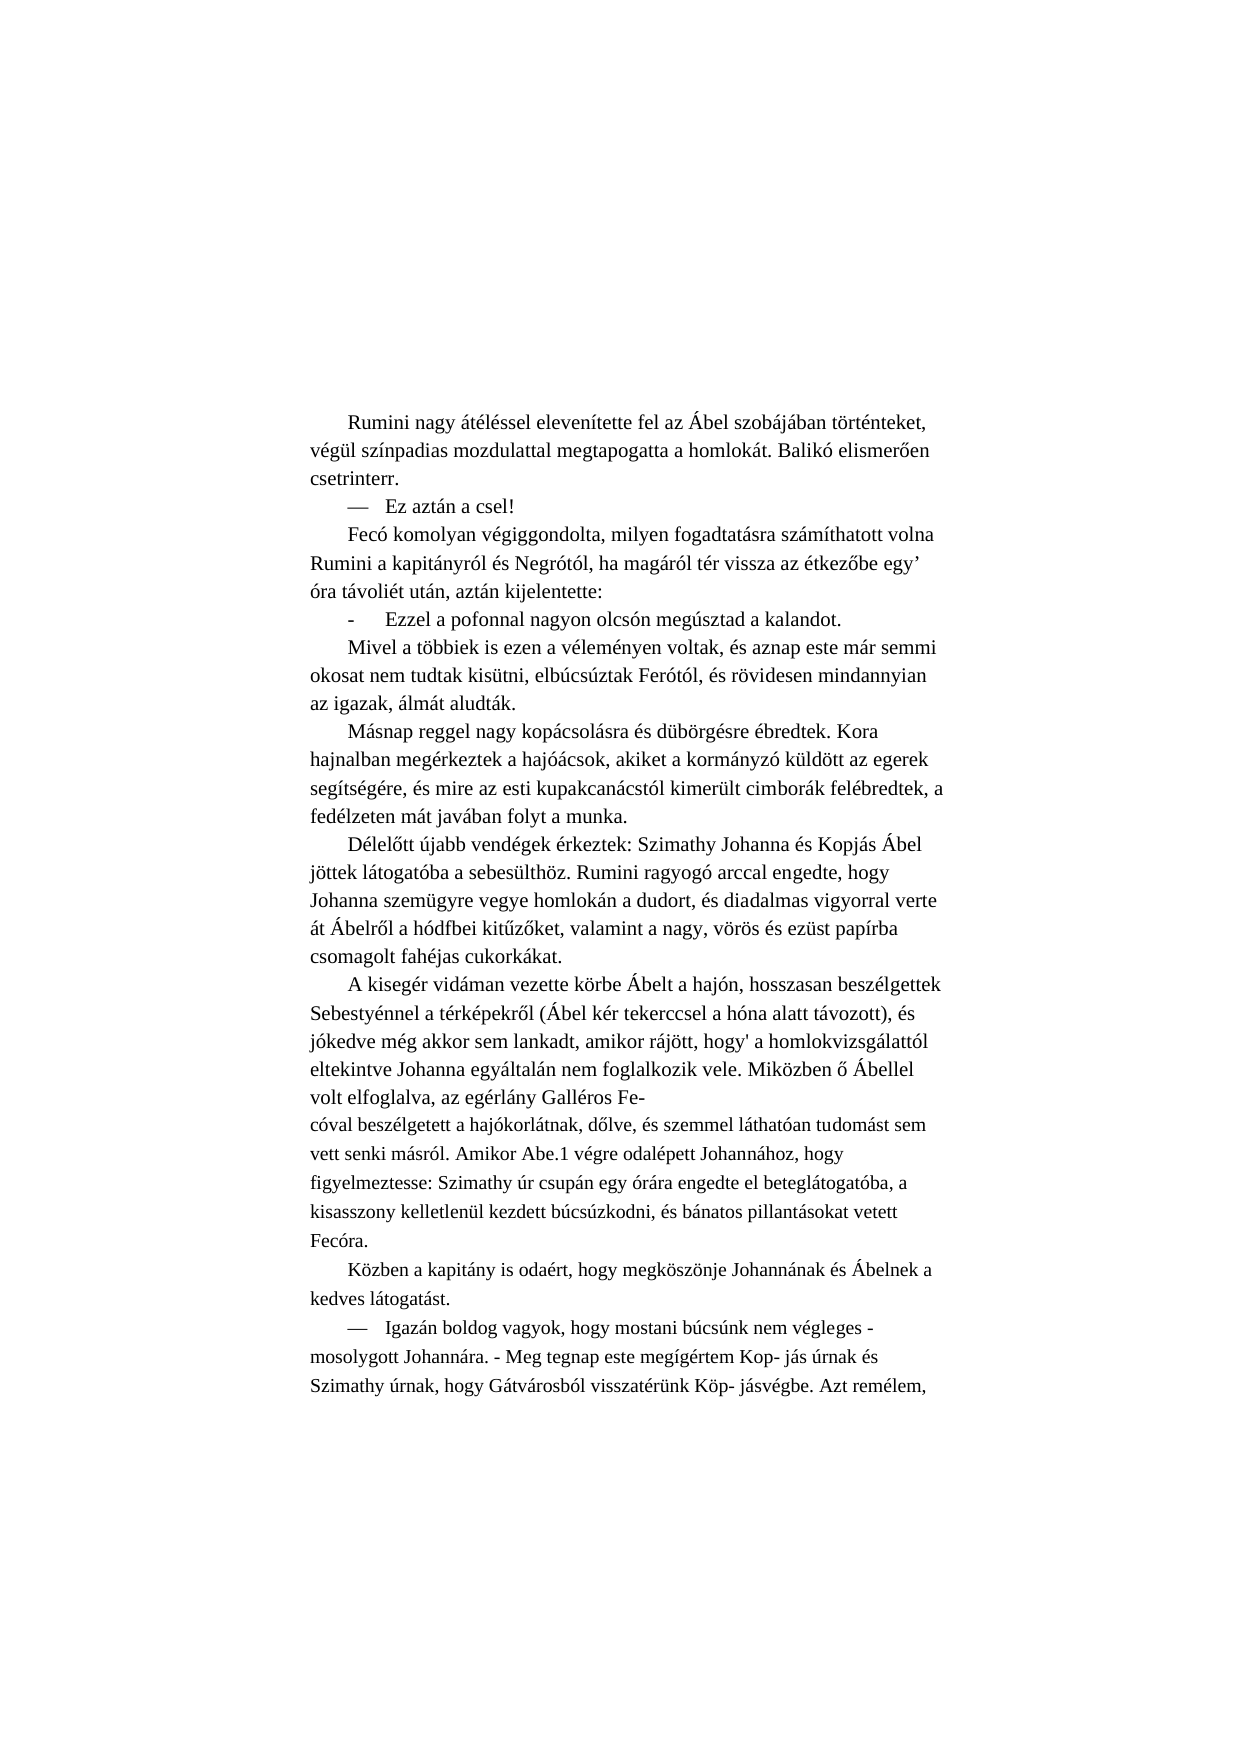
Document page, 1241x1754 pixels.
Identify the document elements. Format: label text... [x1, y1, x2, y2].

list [310, 1316, 944, 1396]
text Fecó komolyan végiggondolta, milyen fogadtatásra számíthatott volna Rumini a kapitányról és Negrótól, ha magáról tér vissza az étkezőbe egy’ óra távoliét után, aztán kijelentette: [310, 522, 944, 603]
text cóval beszélgetett a hajókorlátnak, dőlve, és szemmel láthatóan tudomást sem vett senki másról. Amikor Abe.1 végre odalépett Johannához, hogy figyelmeztesse: Szimathy úr csupán egy órára engedte el beteglátogatóba, a kisasszony kelletlenül kezdett búcsúzkodni, és bánatos pillantásokat vetett Fecóra. [310, 1113, 944, 1252]
text Délelőtt újabb vendégek érkeztek: Szimathy Johanna és Kopjás Ábel jöttek látogatóba a sebesülthöz. Rumini ragyogó arccal engedte, hogy Johanna szemügyre vegye homlokán a dudort, és diadalmas vigyorral verte át Ábelről a hódfbei kitűzőket, valamint a nagy, vörös és ezüst papírba csomagolt fahéjas cukorkákat. [310, 832, 944, 968]
text Közben a kapitány is odaért, hogy megköszönje Johannának és Ábelnek a kedves látogatást. [310, 1258, 944, 1309]
list Ezzel a pofonnal nagyon olcsón megúsztad a kalandot. [310, 607, 944, 631]
text Mivel a többiek is ezen a véleményen voltak, és aznap este már semmi okosat nem tudtak kisütni, elbúcsúztak Ferótól, és rövidesen mindannyian az igazak, álmát aludták. [310, 635, 944, 715]
text Rumini nagy átéléssel elevenítette fel az Ábel szobájában történteket, végül színpadias mozdulattal megtapogatta a homlokát. Balikó elismerően csetrinterr. [310, 410, 944, 490]
text A kisegér vidáman vezette körbe Ábelt a hajón, hosszasan beszélgettek Sebestyénnel a térképekről (Ábel kér tekerccsel a hóna alatt távozott), és jókedve még akkor sem lankadt, amikor rájött, hogy' a homlokvizsgálattól eltekintve Johanna egyáltalán nem foglalkozik vele. Miközben ő Ábellel volt elfoglalva, az egérlány Galléros Fe- [310, 972, 944, 1109]
text Másnap reggel nagy kopácsolásra és dübörgésre ébredtek. Kora hajnalban megérkeztek a hajóácsok, akiket a kormányzó küldött az egerek segítségére, és mire az esti kupakcanácstól kimerült cimborák felébredtek, a fedélzeten mát javában folyt a munka. [310, 719, 944, 828]
list Ez aztán a csel! [310, 494, 944, 518]
